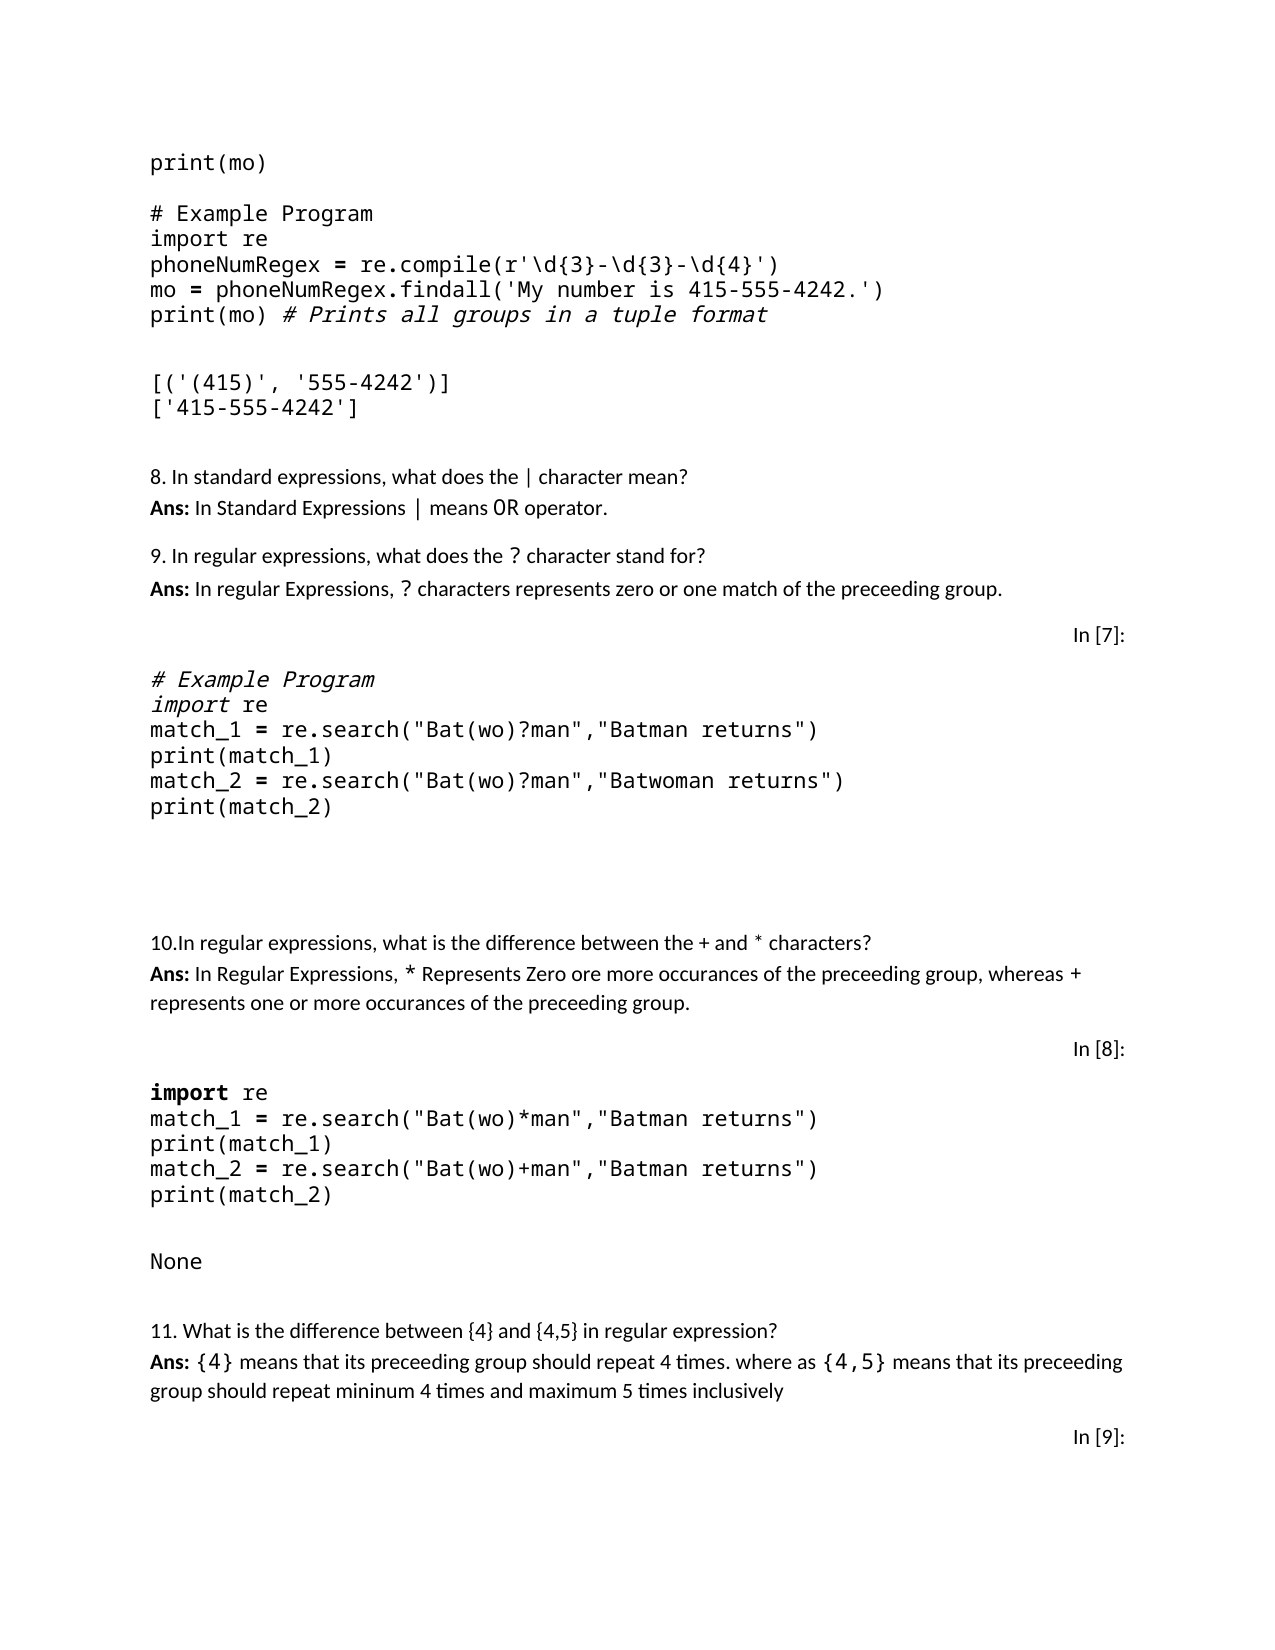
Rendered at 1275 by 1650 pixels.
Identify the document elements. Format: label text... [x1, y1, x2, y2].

subtitle 11. What is the difference between {4} and {4,5} in regular expression? [150, 1317, 1125, 1343]
subtitle 10.In regular expressions, what is the difference between the + and * characters? [150, 929, 1125, 955]
subtitle 8. In standard expressions, what does the | character mean? [150, 463, 1125, 489]
text In [9]: [150, 1423, 1125, 1449]
text Ans: In regular Expressions, ? characters represents zero or one match of the preceeding group. [150, 572, 1125, 602]
text Ans: In Regular Expressions, * Represents Zero ore more occurances of the preceeding group, whereas + represents one or more occurances of the preceeding group. [150, 957, 1125, 1016]
text None [150, 1249, 1125, 1300]
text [150, 150, 1125, 353]
subtitle 9. In regular expressions, what does the ? character stand for? [150, 540, 1125, 570]
text # Example Program import re match_1 = re.search("Bat(wo)?man","Batman returns") print(match_1) match_2 = re.search("Bat(wo)?man","Batwoman returns") print(match_2) [150, 667, 1125, 844]
text [('(415)', '555-4242')] ['415-555-4242'] [150, 370, 1125, 446]
text Ans: In Standard Expressions | means OR operator. [150, 492, 1125, 521]
text In [7]: [150, 621, 1125, 648]
text Ans: {4} means that its preceeding group should repeat 4 times. where as {4,5} means that its preceeding group should repeat mininum 4 times and maximum 5 times inclusively [150, 1346, 1125, 1404]
text In [8]: [150, 1035, 1125, 1061]
text import re match_1 = re.search("Bat(wo)*man","Batman returns") print(match_1) match_2 = re.search("Bat(wo)+man","Batman returns") print(match_2) [150, 1080, 1125, 1233]
